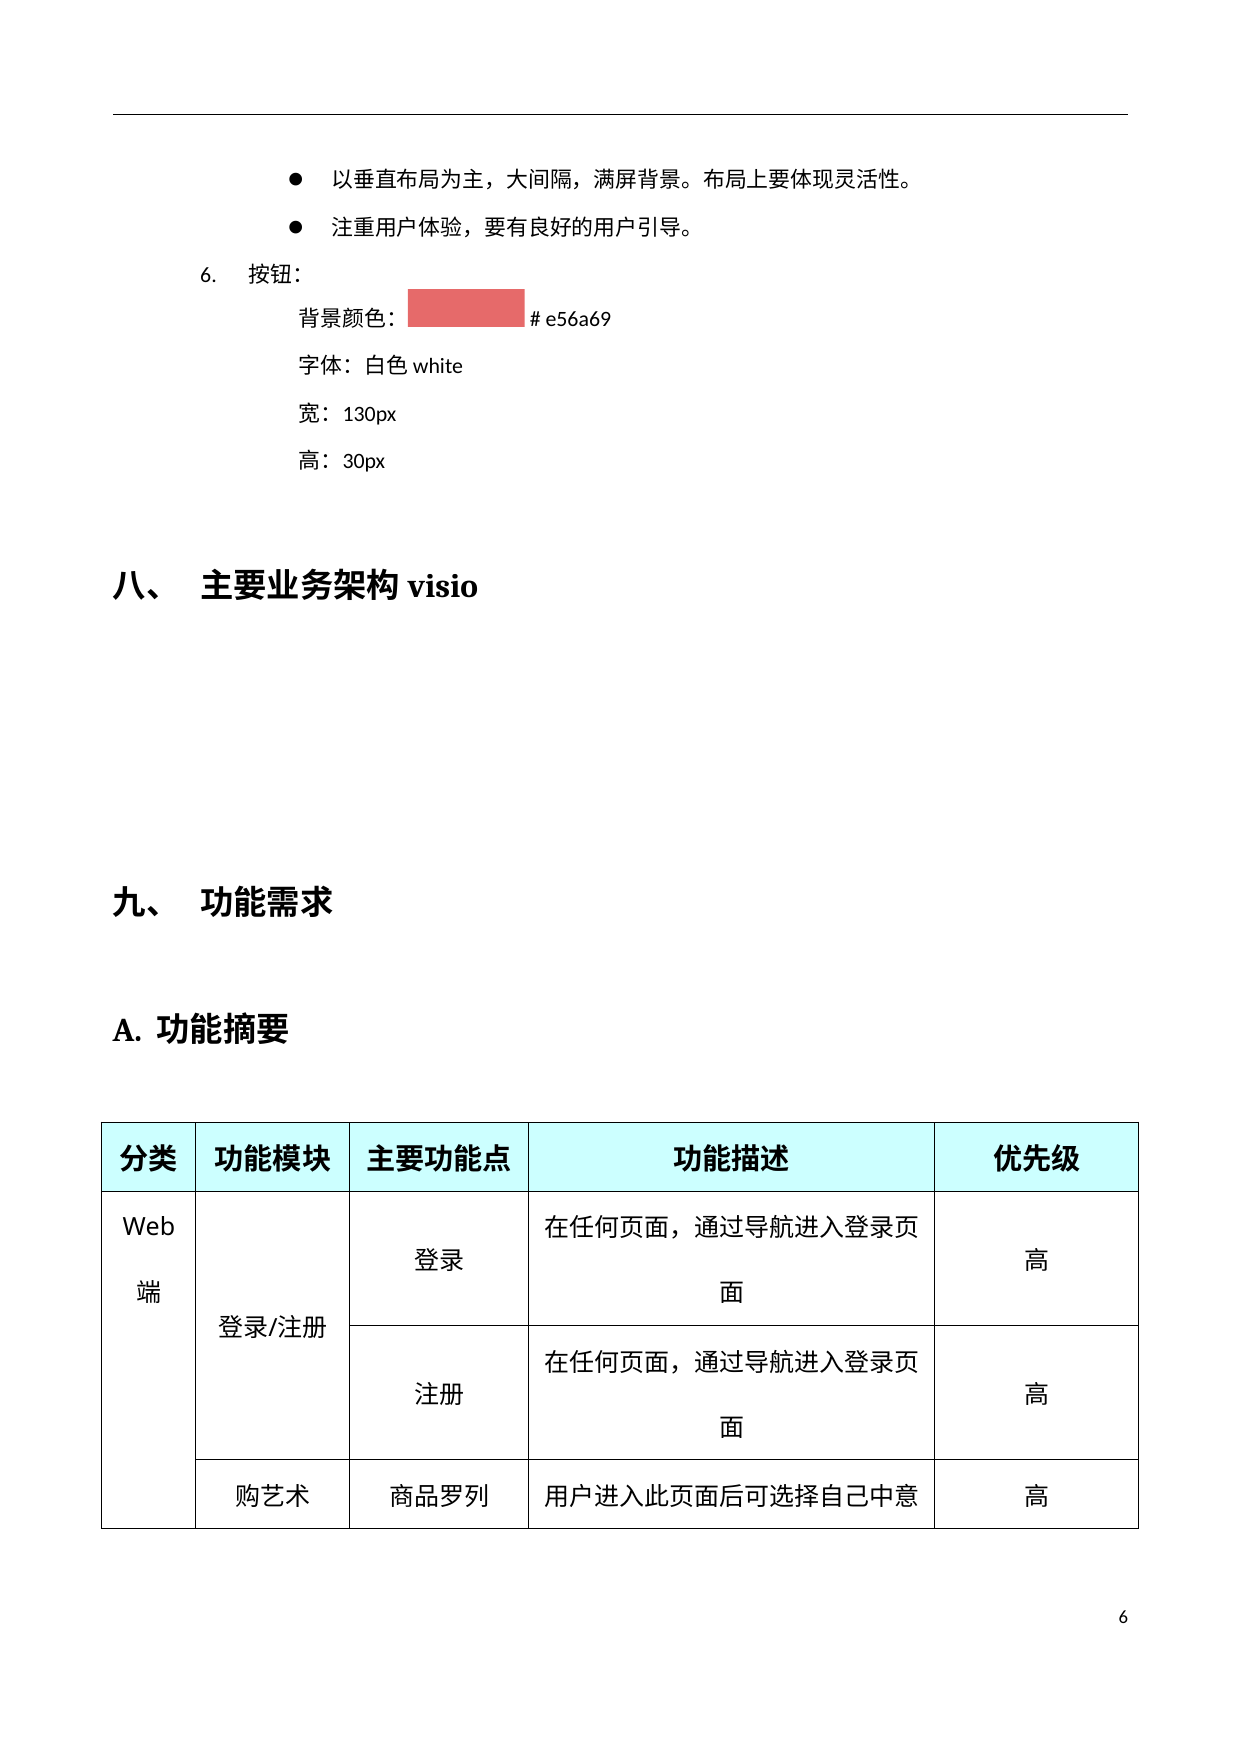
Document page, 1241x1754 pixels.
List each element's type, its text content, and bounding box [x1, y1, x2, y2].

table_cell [529, 1460, 934, 1528]
list 以垂直布局为主，大间隔，满屏背景。布局上要体现灵活性。 [287, 162, 1128, 194]
table_cell 高 [935, 1192, 1138, 1325]
table_header 功能模块 [196, 1123, 349, 1191]
table_header 分类 [102, 1123, 195, 1191]
picture [407, 289, 525, 327]
subtitle 主要业务架构 visio [112, 551, 1128, 616]
table_cell 商品罗列 [350, 1460, 528, 1528]
table_cell 在任何页面，通过导航进入登录页面 [529, 1192, 934, 1325]
table_header 功能描述 [529, 1123, 934, 1191]
text 背景颜色： # e56a69 [156, 289, 1128, 333]
table_header 优先级 [935, 1123, 1138, 1191]
list 注重用户体验，要有良好的用户引导。 [287, 209, 1128, 241]
table_cell 登录 [350, 1192, 528, 1325]
table_cell 登录/注册 [196, 1192, 349, 1459]
text 宽：130px [244, 396, 1128, 428]
table_cell 高 [935, 1326, 1138, 1459]
table_cell 注册 [350, 1326, 528, 1459]
subtitle 功能摘要 [112, 994, 1128, 1059]
table_cell 购艺术 [196, 1460, 349, 1528]
table_header 主要功能点 [350, 1123, 528, 1191]
table_cell 在任何页面，通过导航进入登录页面 [529, 1326, 934, 1459]
text 高：30px [244, 443, 1128, 475]
text 字体：白色 white [244, 348, 1128, 380]
list 按钮： [200, 257, 1128, 289]
table_cell 高 [935, 1460, 1138, 1528]
subtitle 功能需求 [112, 867, 1128, 932]
table_cell Web端 [102, 1192, 195, 1528]
